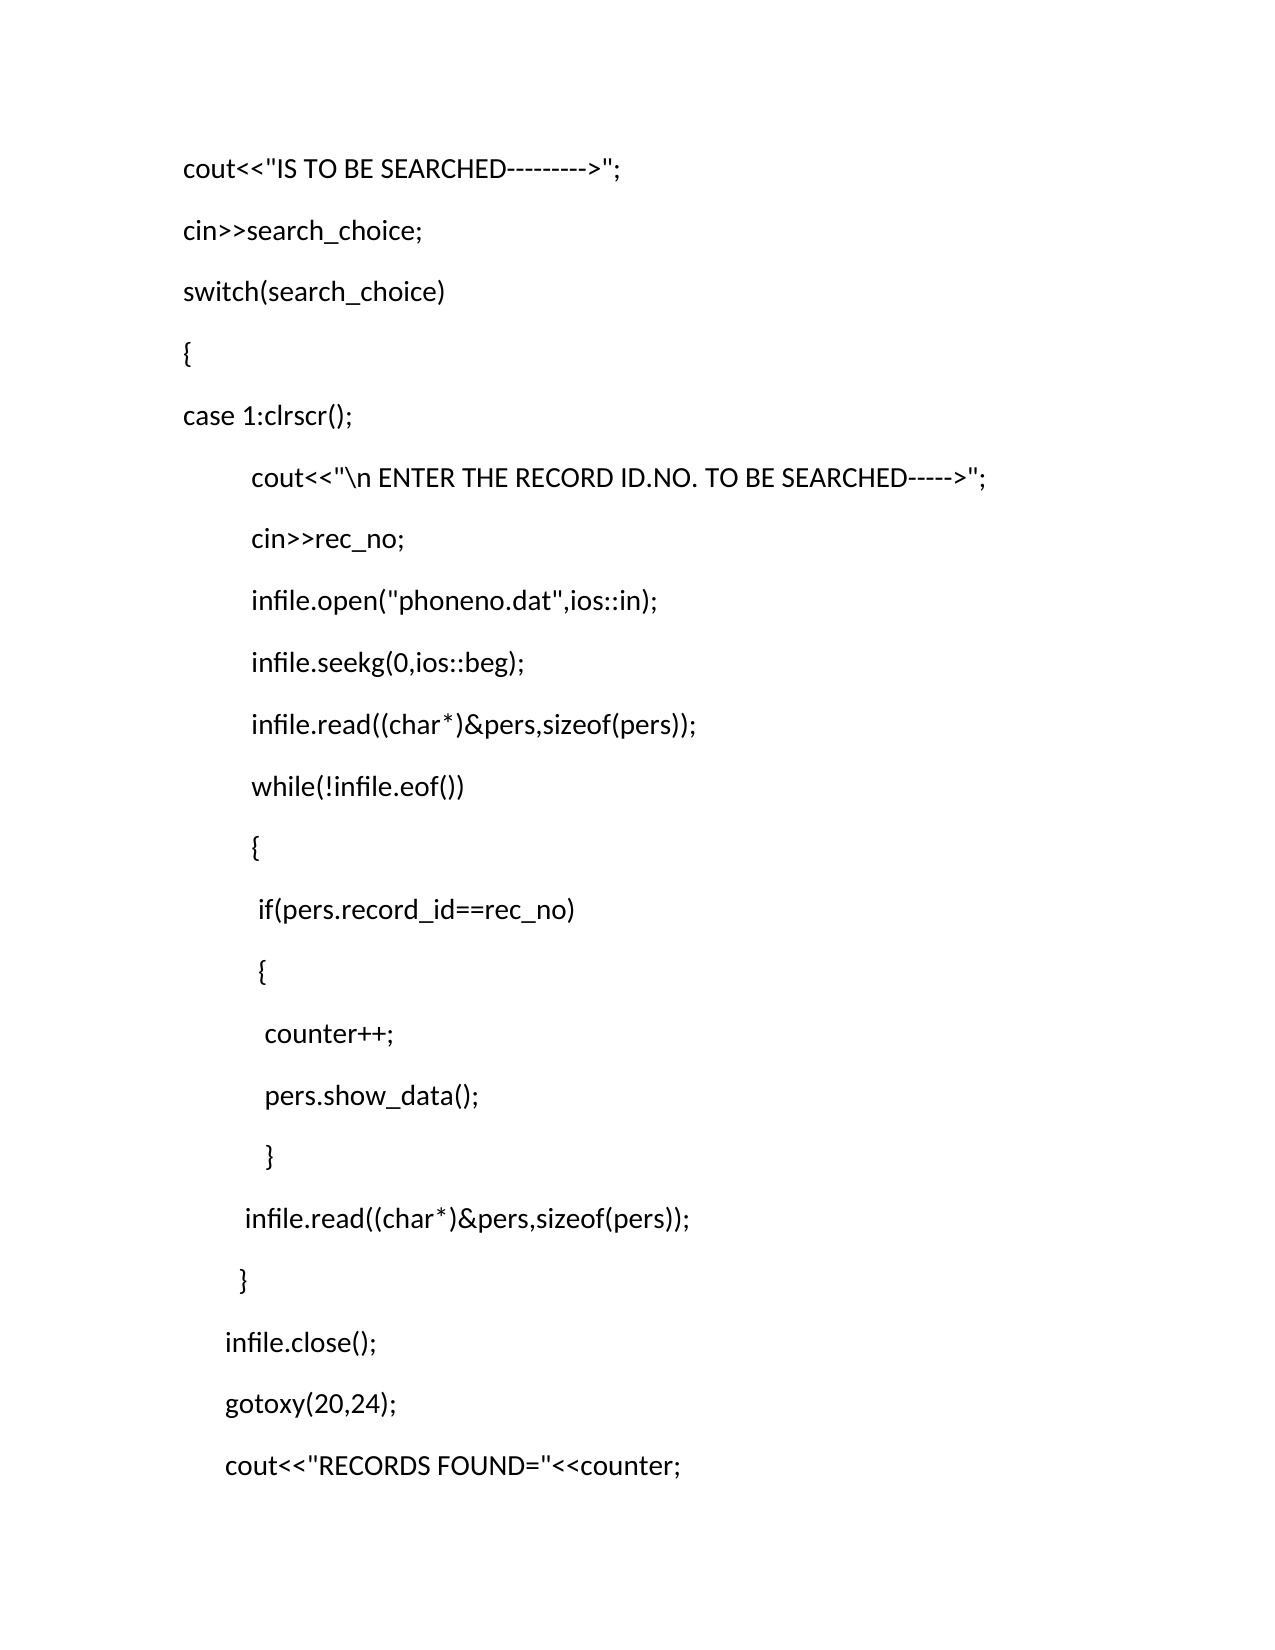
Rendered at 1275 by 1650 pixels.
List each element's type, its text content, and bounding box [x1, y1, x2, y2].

text infile.close(); [150, 1324, 1125, 1359]
text cout<<"RECORDS FOUND="<<counter; [150, 1447, 1125, 1483]
text cin>>rec_no; [150, 521, 1125, 556]
text { [150, 829, 1125, 865]
text infile.read((char*)&pers,sizeof(pers)); [150, 706, 1125, 742]
text { [150, 335, 1125, 371]
text } [150, 1262, 1125, 1297]
text counter++; [150, 1015, 1125, 1050]
text gotoxy(20,24); [150, 1385, 1125, 1421]
text pers.show_data(); [150, 1077, 1125, 1112]
text infile.open("phoneno.dat",ios::in); [150, 582, 1125, 618]
text infile.seekg(0,ios::beg); [150, 644, 1125, 680]
text while(!infile.eof()) [150, 768, 1125, 803]
text } [150, 1138, 1125, 1174]
text { [150, 953, 1125, 989]
text switch(search_choice) [150, 273, 1125, 309]
text cout<<"\n ENTER THE RECORD ID.NO. TO BE SEARCHED----->"; [150, 459, 1125, 494]
text if(pers.record_id==rec_no) [150, 891, 1125, 927]
text infile.read((char*)&pers,sizeof(pers)); [150, 1200, 1125, 1236]
text cin>>search_choice; [150, 212, 1125, 247]
text case 1:clrscr(); [150, 397, 1125, 433]
text cout<<"IS TO BE SEARCHED--------->"; [150, 150, 1125, 186]
